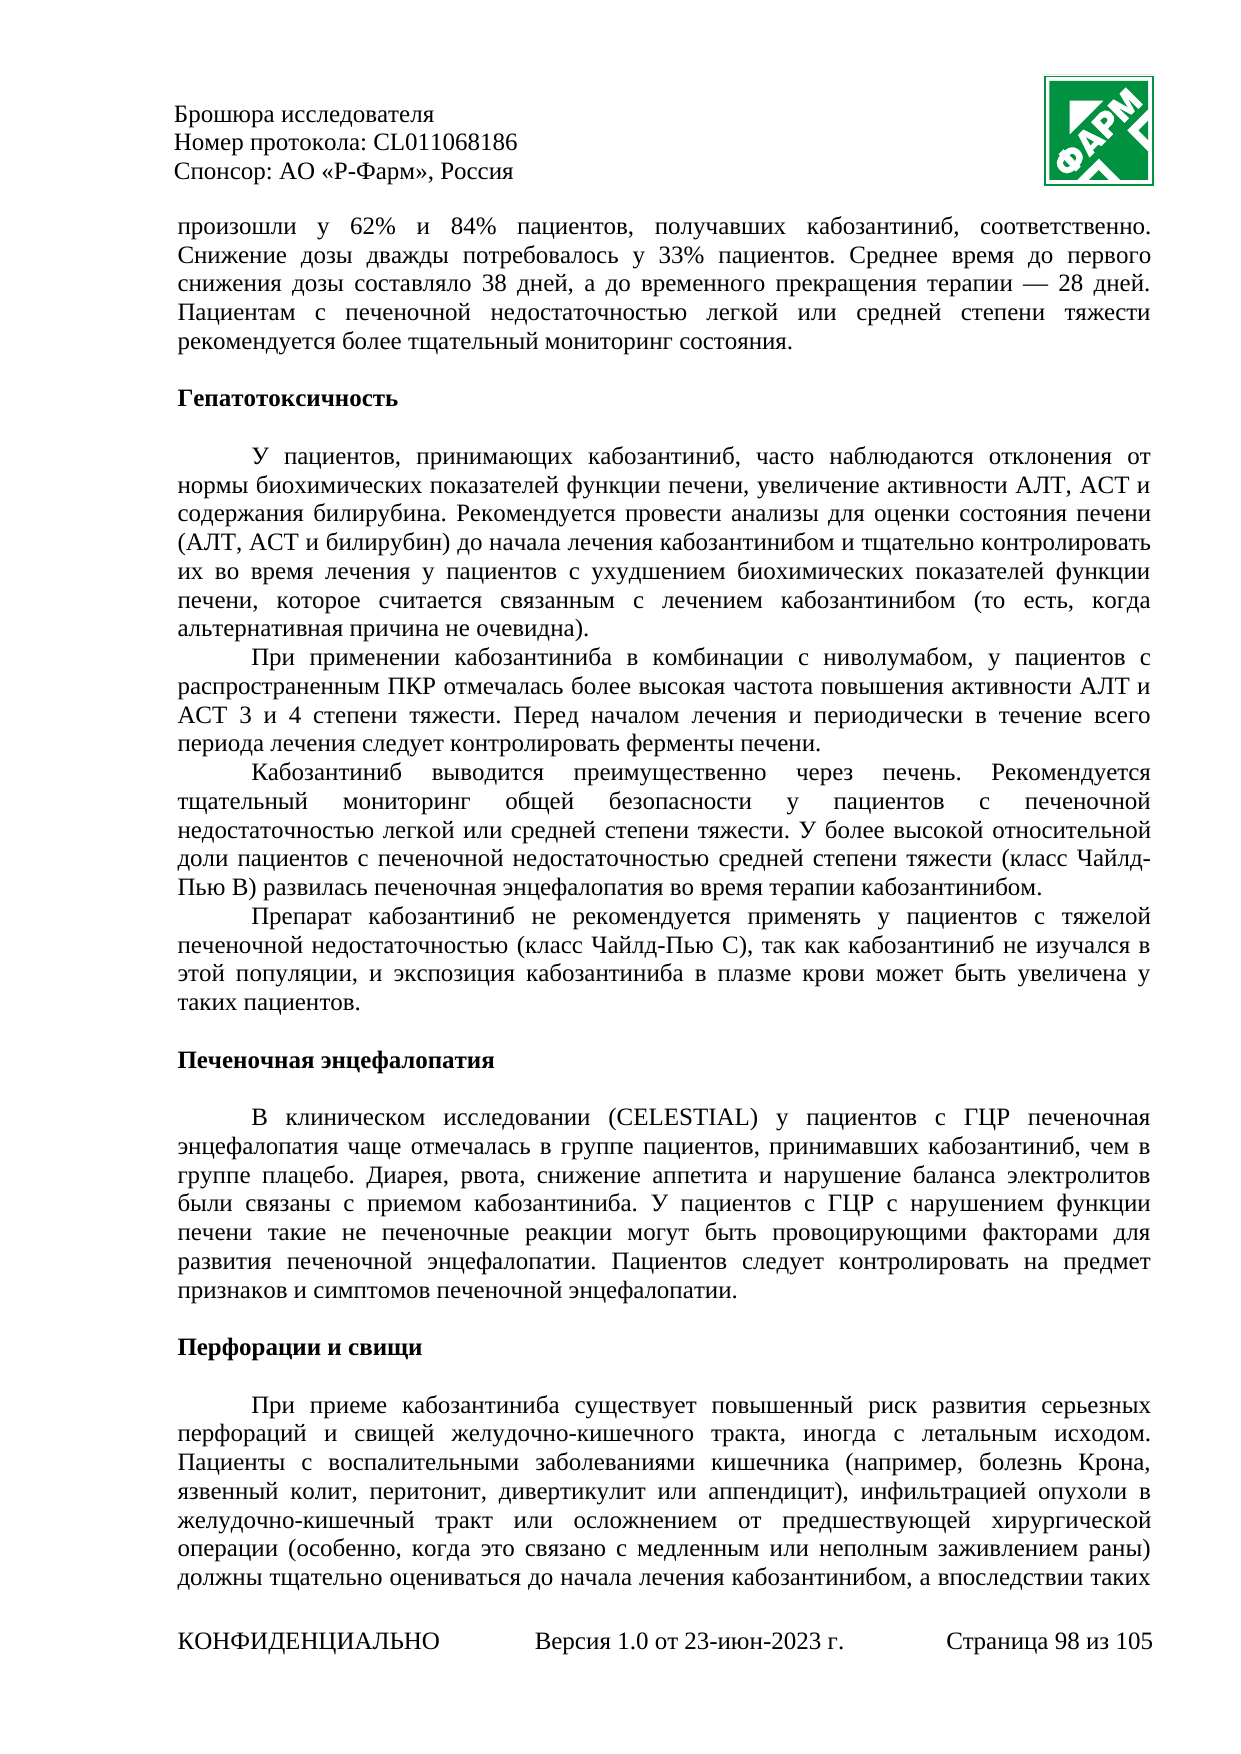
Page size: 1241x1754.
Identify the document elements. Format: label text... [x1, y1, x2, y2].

text У пациентов, принимающих кабозантиниб, часто наблюдаются отклонения от нормы биохимических показателей функции печени, увеличение активности АЛТ, АСТ и содержания билирубина. Рекомендуется провести анализы для оценки состояния печени (АЛТ, АСТ и билирубин) до начала лечения кабозантинибом и тщательно контролировать их во время лечения у пациентов с ухудшением биохимических показателей функции печени, которое считается связанным с лечением кабозантинибом (то есть, когда альтернативная причина не очевидна). [177, 441, 1152, 642]
text Перфорации и свищи [177, 1332, 1152, 1361]
text Препарат кабозантиниб не рекомендуется применять у пациентов с тяжелой печеночной недостаточностью (класс Чайлд-Пью С), так как кабозантиниб не изучался в этой популяции, и экспозиция кабозантиниба в плазме крови может быть увеличена у таких пациентов. [177, 901, 1152, 1016]
text Кабозантиниб выводится преимущественно через печень. Рекомендуется тщательный мониторинг общей безопасности у пациентов с печеночной недостаточностью легкой или средней степени тяжести. У более высокой относительной доли пациентов с печеночной недостаточностью средней степени тяжести (класс Чайлд-Пью В) развилась печеночная энцефалопатия во время терапии кабозантинибом. [177, 757, 1152, 901]
text В клиническом исследовании (CELESTIAL) у пациентов с ГЦР печеночная энцефалопатия чаще отмечалась в группе пациентов, принимавших кабозантиниб, чем в группе плацебо. Диарея, рвота, снижение аппетита и нарушение баланса электролитов были связаны с приемом кабозантиниба. У пациентов с ГЦР с нарушением функции печени такие не печеночные реакции могут быть провоцирующими факторами для развития печеночной энцефалопатии. Пациентов следует контролировать на предмет признаков и симптомов печеночной энцефалопатии. [177, 1102, 1152, 1303]
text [177, 211, 1152, 355]
text При применении кабозантиниба в комбинации с ниволумабом, у пациентов с распространенным ПКР отмечалась более высокая частота повышения активности АЛТ и АСТ 3 и 4 степени тяжести. Перед началом лечения и периодически в течение всего периода лечения следует контролировать ферменты печени. [177, 642, 1152, 757]
text Печеночная энцефалопатия [177, 1045, 1152, 1073]
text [177, 1390, 1152, 1591]
text Гепатотоксичность [177, 383, 1152, 412]
